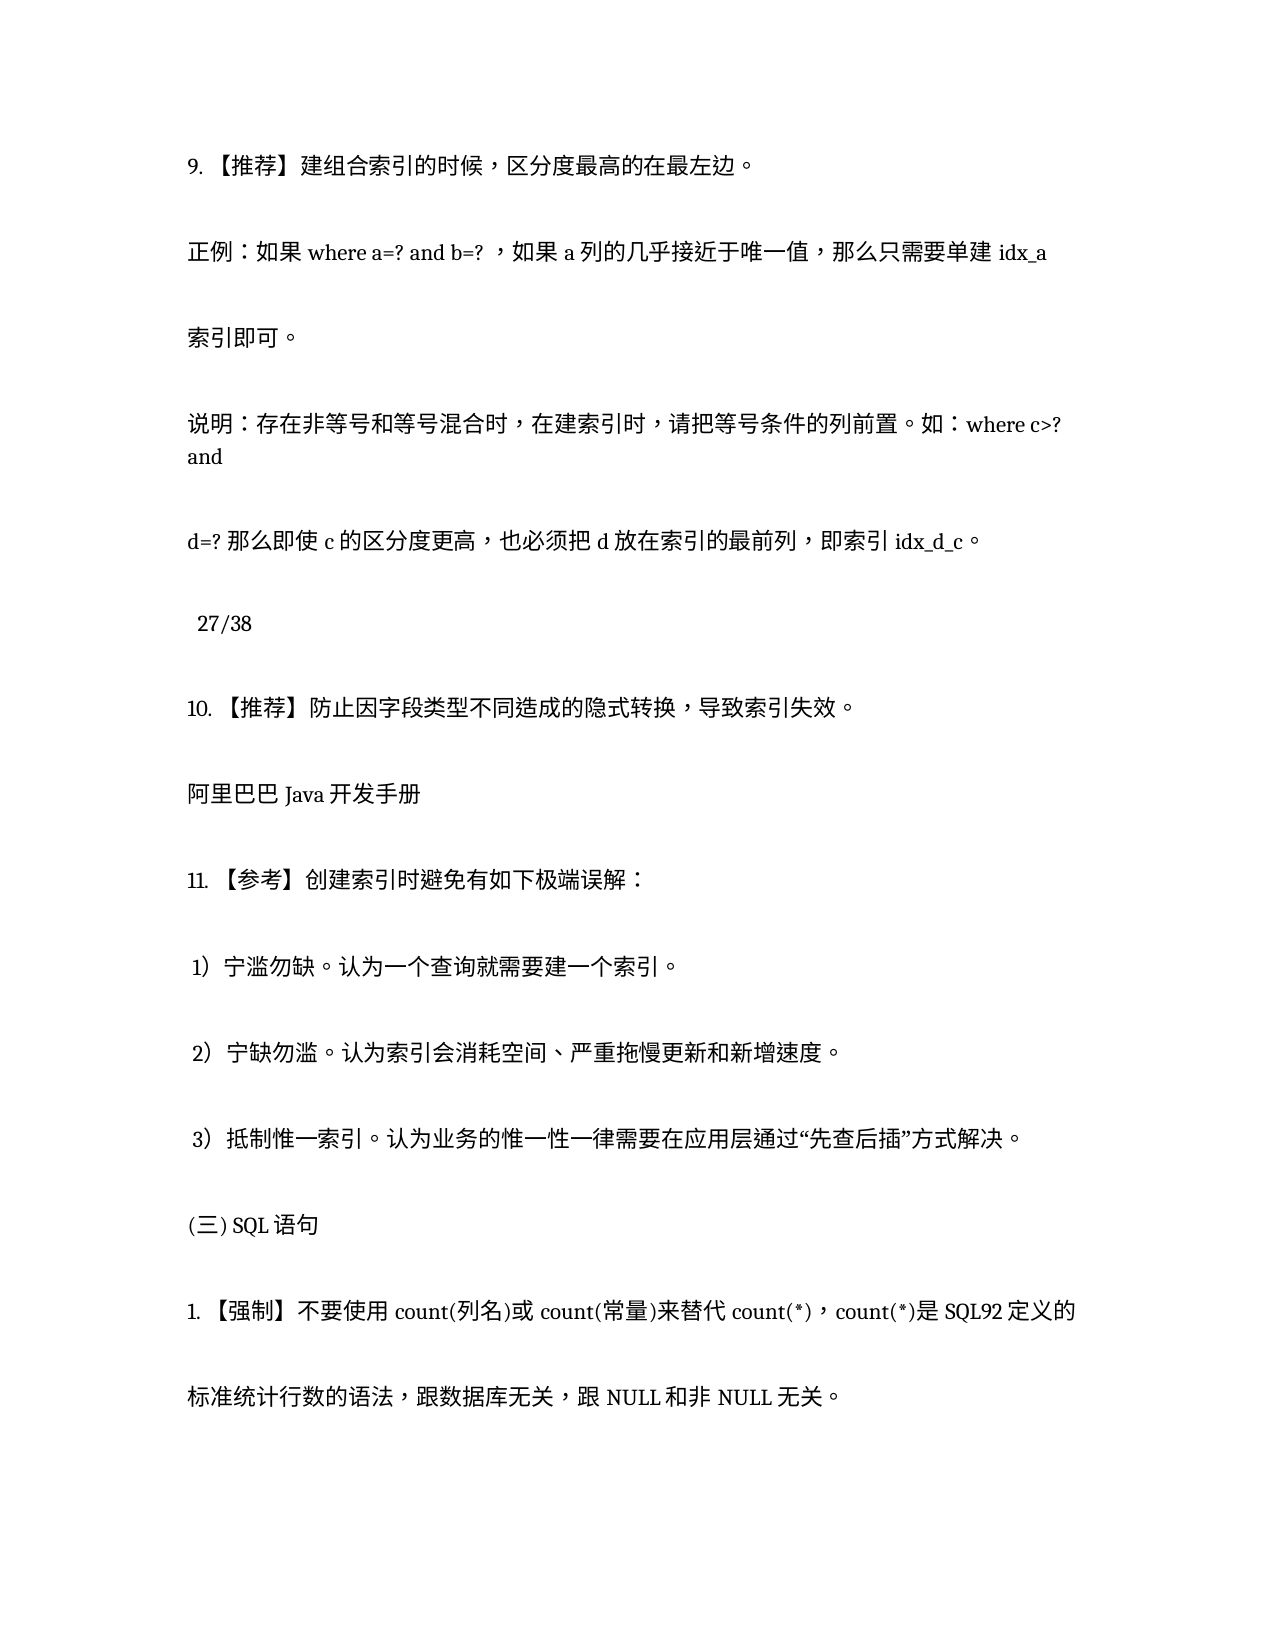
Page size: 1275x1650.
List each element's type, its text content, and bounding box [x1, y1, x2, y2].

text 27/38 [187, 611, 1087, 667]
text 索引即可。 [187, 322, 1087, 384]
text 11. 【参考】创建索引时避免有如下极端误解： [187, 864, 1087, 926]
text 标准统计行数的语法，跟数据库无关，跟 NULL 和非 NULL 无关。 [187, 1381, 1087, 1443]
text 1. 【强制】不要使用 count(列名)或 count(常量)来替代 count(*)，count(*)是 SQL92 定义的 [187, 1295, 1087, 1357]
text 10. 【推荐】防止因字段类型不同造成的隐式转换，导致索引失效。 [187, 692, 1087, 754]
text 9. 【推荐】建组合索引的时候，区分度最高的在最左边。 [187, 150, 1087, 211]
text 1）宁滥勿缺。认为一个查询就需要建一个索引。 [187, 951, 1087, 1012]
text 正例：如果 where a=? and b=? ，如果 a 列的几乎接近于唯一值，那么只需要单建 idx_a [187, 236, 1087, 298]
text 说明：存在非等号和等号混合时，在建索引时，请把等号条件的列前置。如：where c>? and [187, 408, 1087, 500]
text 3）抵制惟一索引。认为业务的惟一性一律需要在应用层通过“先查后插”方式解决。 [187, 1123, 1087, 1184]
text 2）宁缺勿滥。认为索引会消耗空间、严重拖慢更新和新增速度。 [187, 1037, 1087, 1098]
text d=? 那么即使 c 的区分度更高，也必须把 d 放在索引的最前列，即索引 idx_d_c。 [187, 525, 1087, 586]
text (三) SQL 语句 [187, 1209, 1087, 1271]
text 阿里巴巴 Java 开发手册 [187, 778, 1087, 840]
